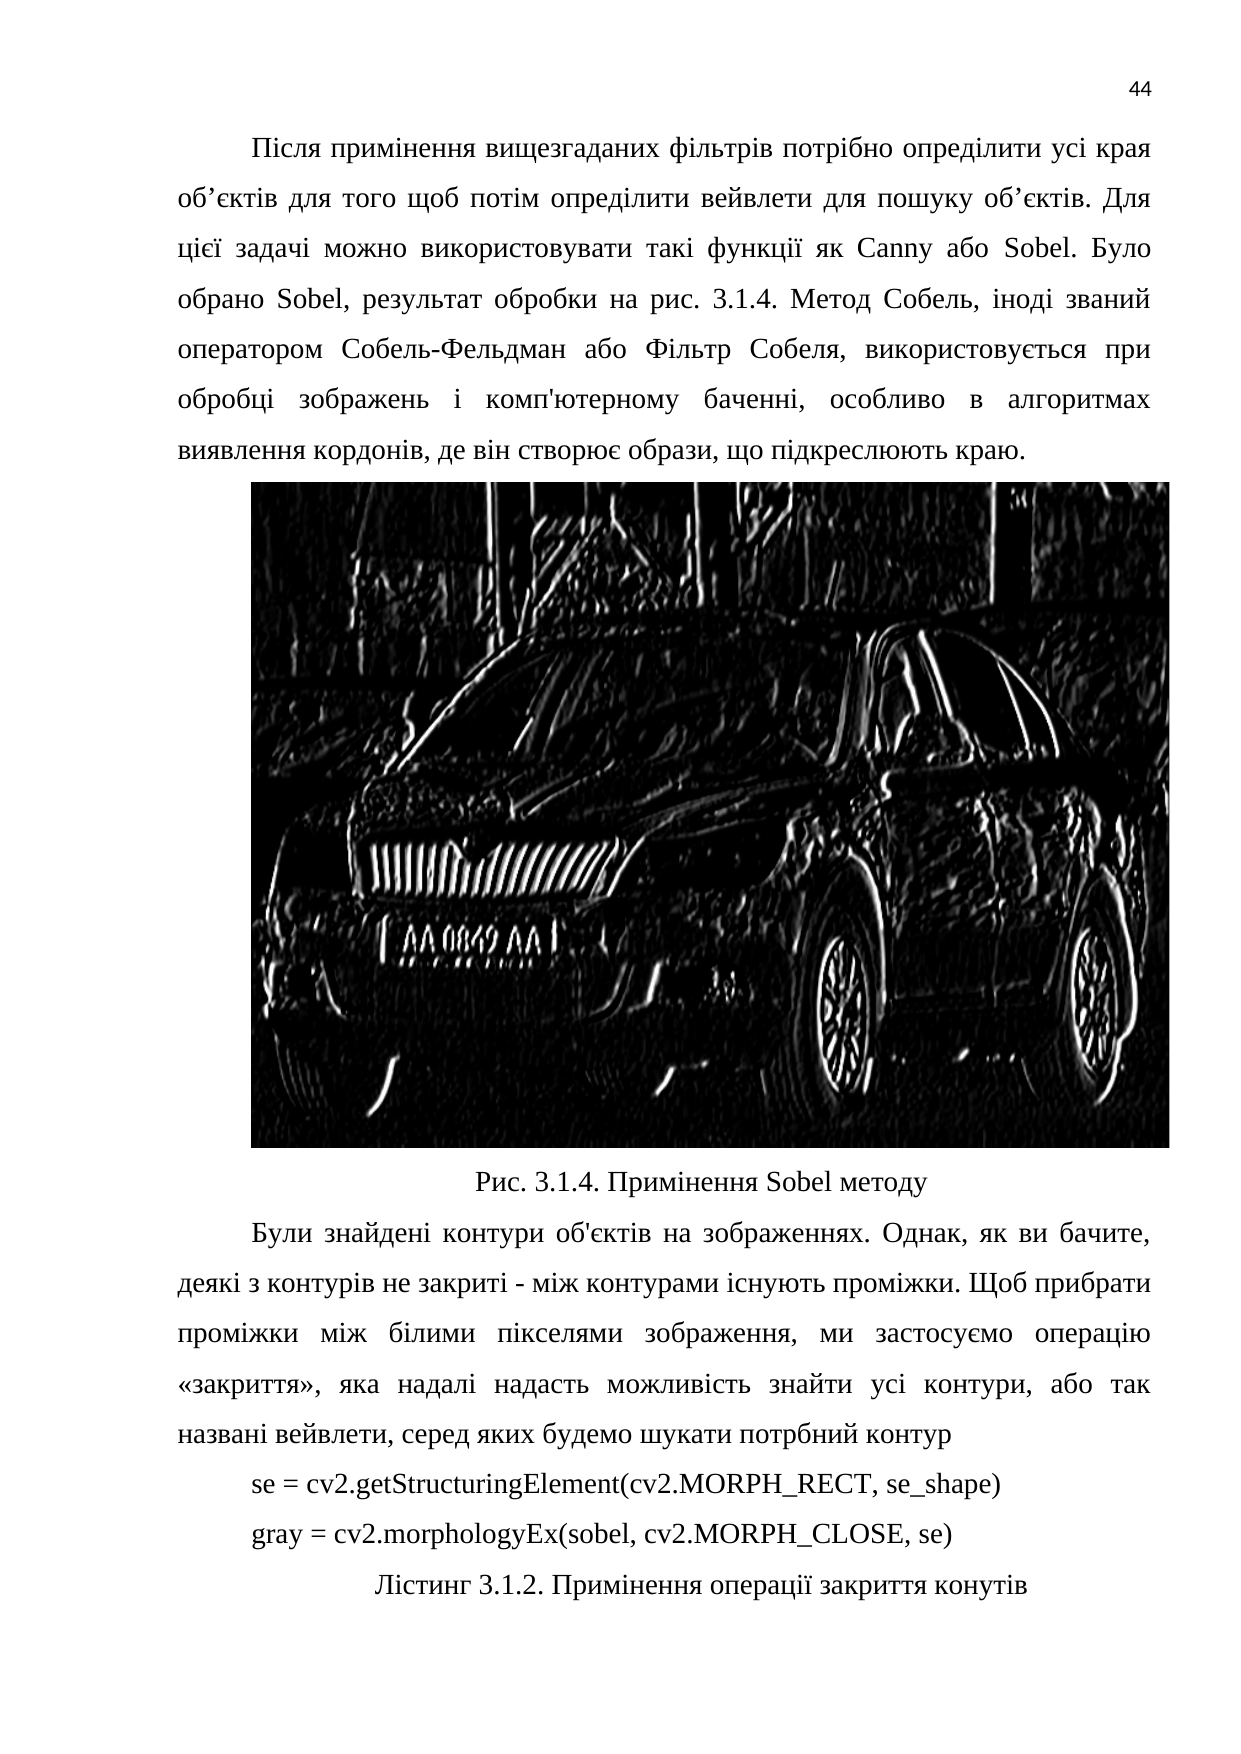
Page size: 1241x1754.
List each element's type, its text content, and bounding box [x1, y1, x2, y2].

picture [251, 482, 1170, 1148]
text Після примінення вищезгаданих фільтрів потрібно опреділити усі края об’єктів для того щоб потім опреділити вейвлети для пошуку об’єктів. Для цієї задачі можно використовувати такі функції як Canny або Sobel. Було обрано Sobel, результат обробки на рис. 3.1.4. Метод Собель, іноді званий оператором Собель-Фельдман або Фільтр Собеля, використовується при обробці зображень і комп'ютерному баченні, особливо в алгоритмах виявлення кордонів, де він створює образи, що підкреслюють краю. [177, 130, 1152, 465]
text Рис. 3.1.4. Примінення Sobel методу [177, 1164, 1152, 1198]
text se = cv2.getStructuringElement(cv2.MORPH_RECT, se_shape) [177, 1466, 1152, 1500]
text Були знайдені контури об'єктів на зображеннях. Однак, як ви бачите, деякі з контурів не закриті - між контурами існують проміжки. Щоб прибрати проміжки між білими пікселями зображення, ми застосуємо операцію «закриття», яка надалі надасть можливість знайти усі контури, або так названі вейвлети, серед яких будемо шукати потрбний контур [177, 1215, 1152, 1449]
text Лістинг 3.1.2. Примінення операції закриття конутів [177, 1567, 1152, 1601]
text gray = cv2.morphologyEx(sobel, cv2.MORPH_CLOSE, se) [177, 1517, 1152, 1550]
